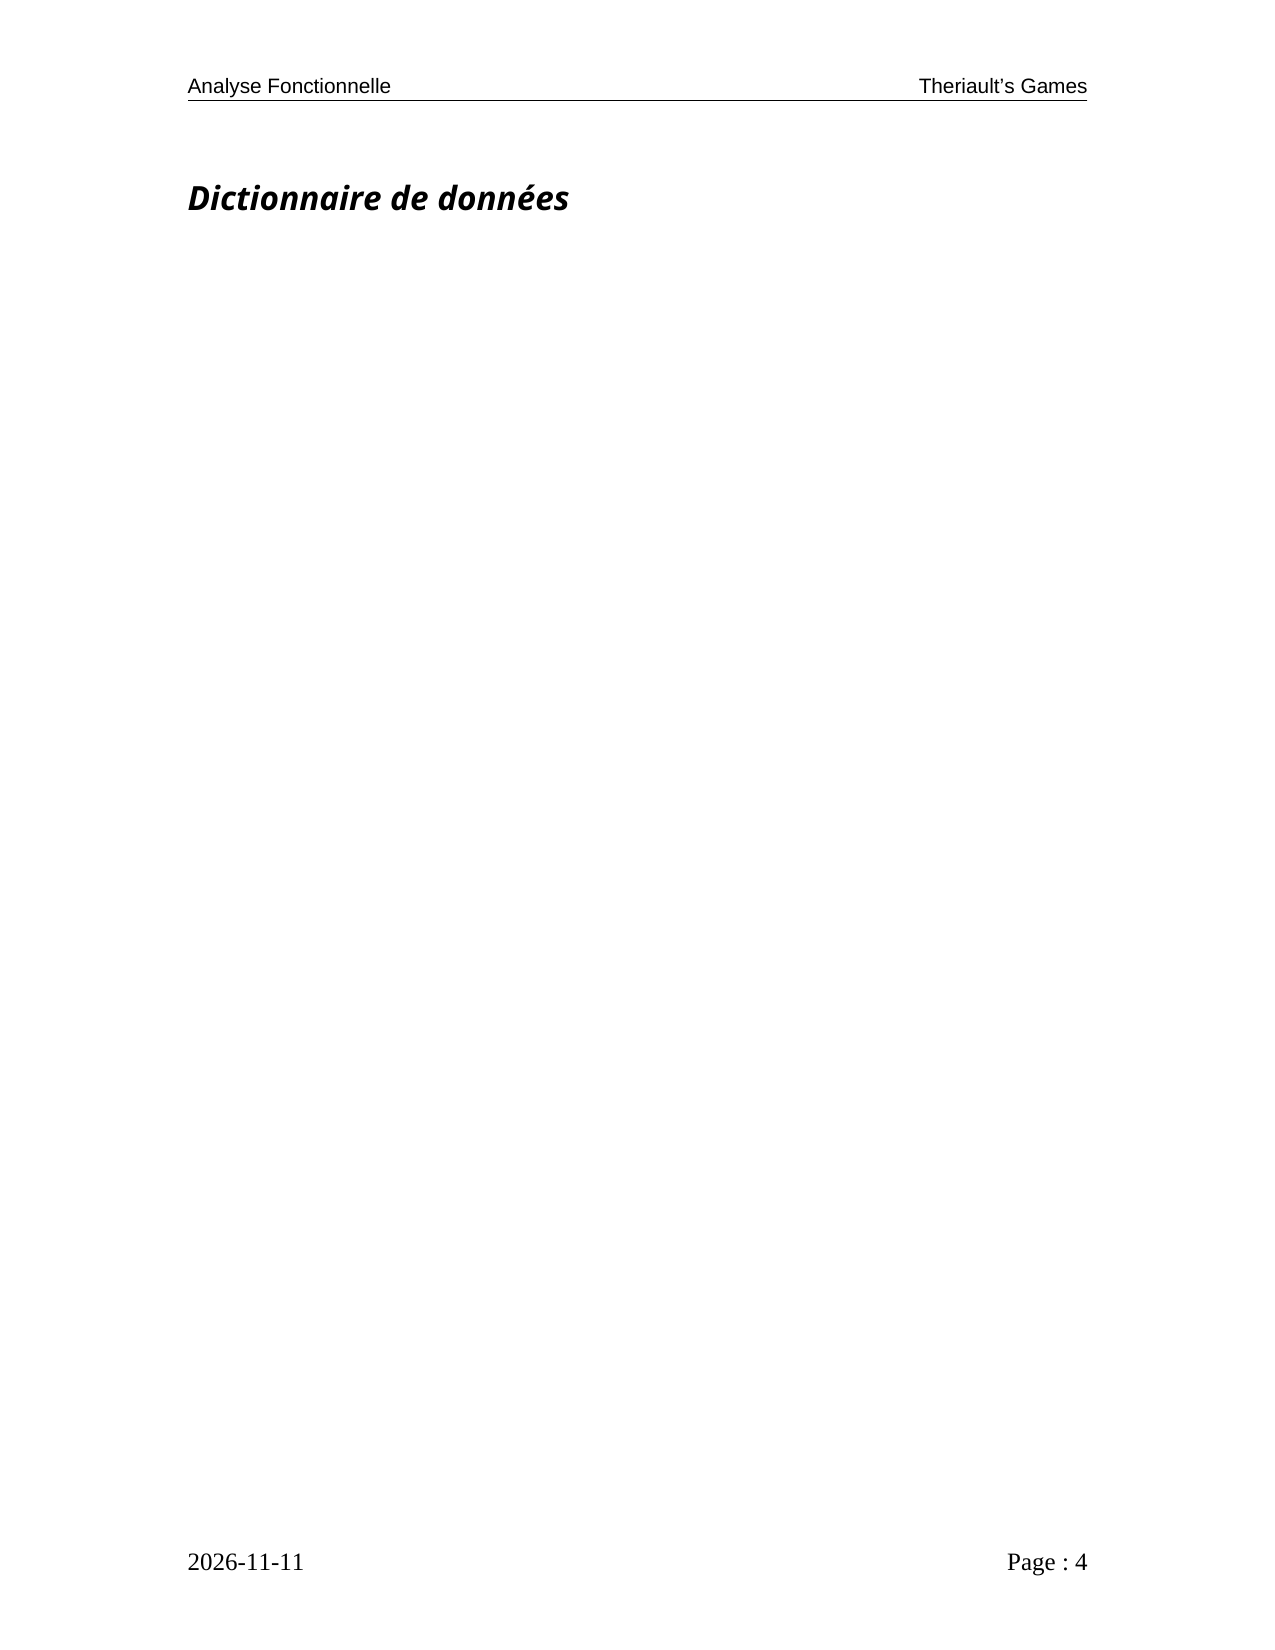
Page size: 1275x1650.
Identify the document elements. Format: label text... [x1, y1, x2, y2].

subtitle Dictionnaire de données [187, 175, 1087, 220]
